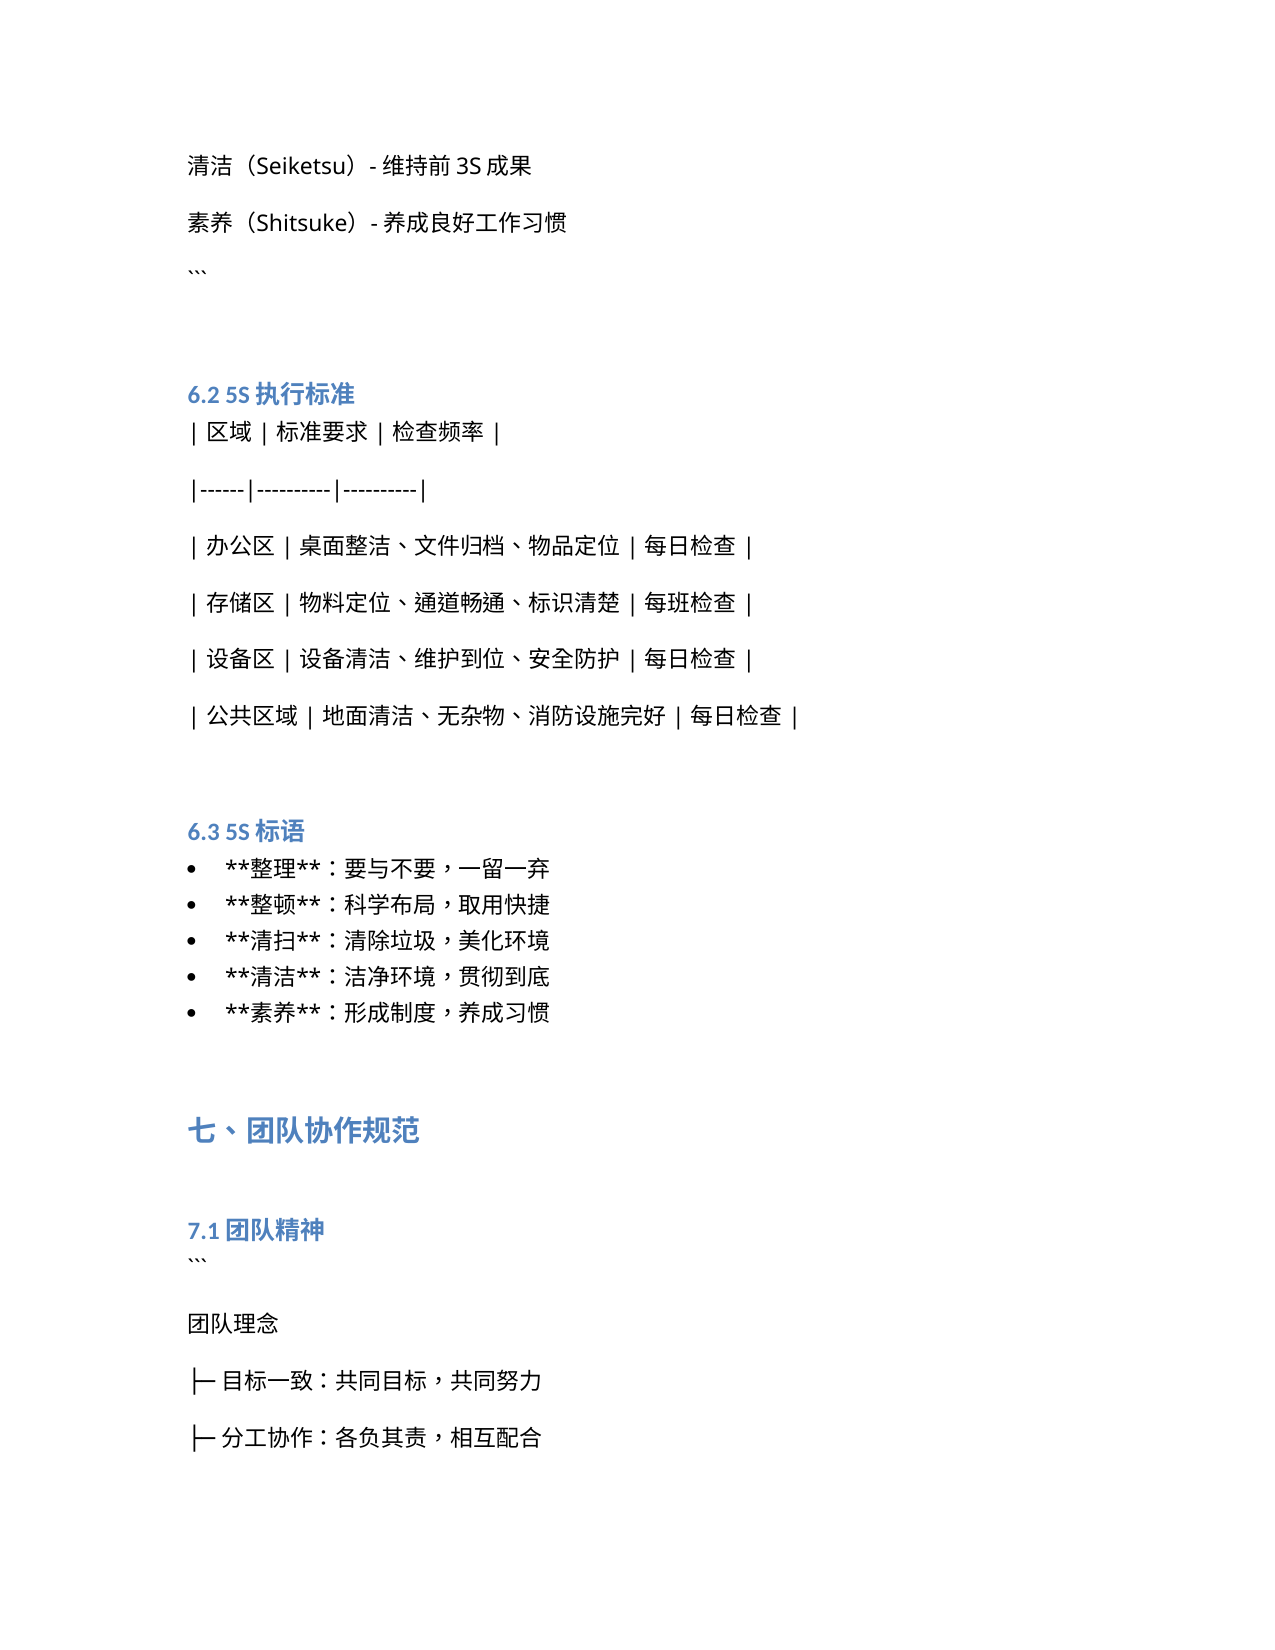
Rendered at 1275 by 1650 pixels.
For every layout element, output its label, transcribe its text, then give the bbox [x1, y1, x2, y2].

list **整顿**：科学布局，取用快捷 [187, 889, 1087, 920]
list **整理**：要与不要，一留一弃 [187, 853, 1087, 884]
list **清扫**：清除垃圾，美化环境 [187, 925, 1087, 956]
subtitle 七、团队协作规范 [187, 1110, 1087, 1150]
text |------|----------|----------| [187, 473, 1087, 504]
text | 公共区域 | 地面清洁、无杂物、消防设施完好 | 每日检查 | [187, 700, 1087, 731]
text | 办公区 | 桌面整洁、文件归档、物品定位 | 每日检查 | [187, 530, 1087, 561]
list **清洁**：洁净环境，贯彻到底 [187, 961, 1087, 992]
text ``` [187, 263, 1087, 295]
text 素养（Shitsuke）- 养成良好工作习惯 [187, 207, 1087, 238]
text 团队理念 [187, 1308, 1087, 1340]
text | 区域 | 标准要求 | 检查频率 | [187, 416, 1087, 447]
text 清洁（Seiketsu）- 维持前3S成果 [187, 150, 1087, 181]
text ``` [187, 1252, 1087, 1283]
text ├─ 分工协作：各负其责，相互配合 [187, 1422, 1087, 1453]
text | 设备区 | 设备清洁、维护到位、安全防护 | 每日检查 | [187, 643, 1087, 674]
text ├─ 目标一致：共同目标，共同努力 [187, 1365, 1087, 1396]
text | 存储区 | 物料定位、通道畅通、标识清楚 | 每班检查 | [187, 587, 1087, 618]
subtitle 6.3 5S标语 [187, 814, 1087, 848]
subtitle 7.1 团队精神 [187, 1212, 1087, 1247]
subtitle 6.2 5S执行标准 [187, 377, 1087, 411]
list **素养**：形成制度，养成习惯 [187, 997, 1087, 1028]
